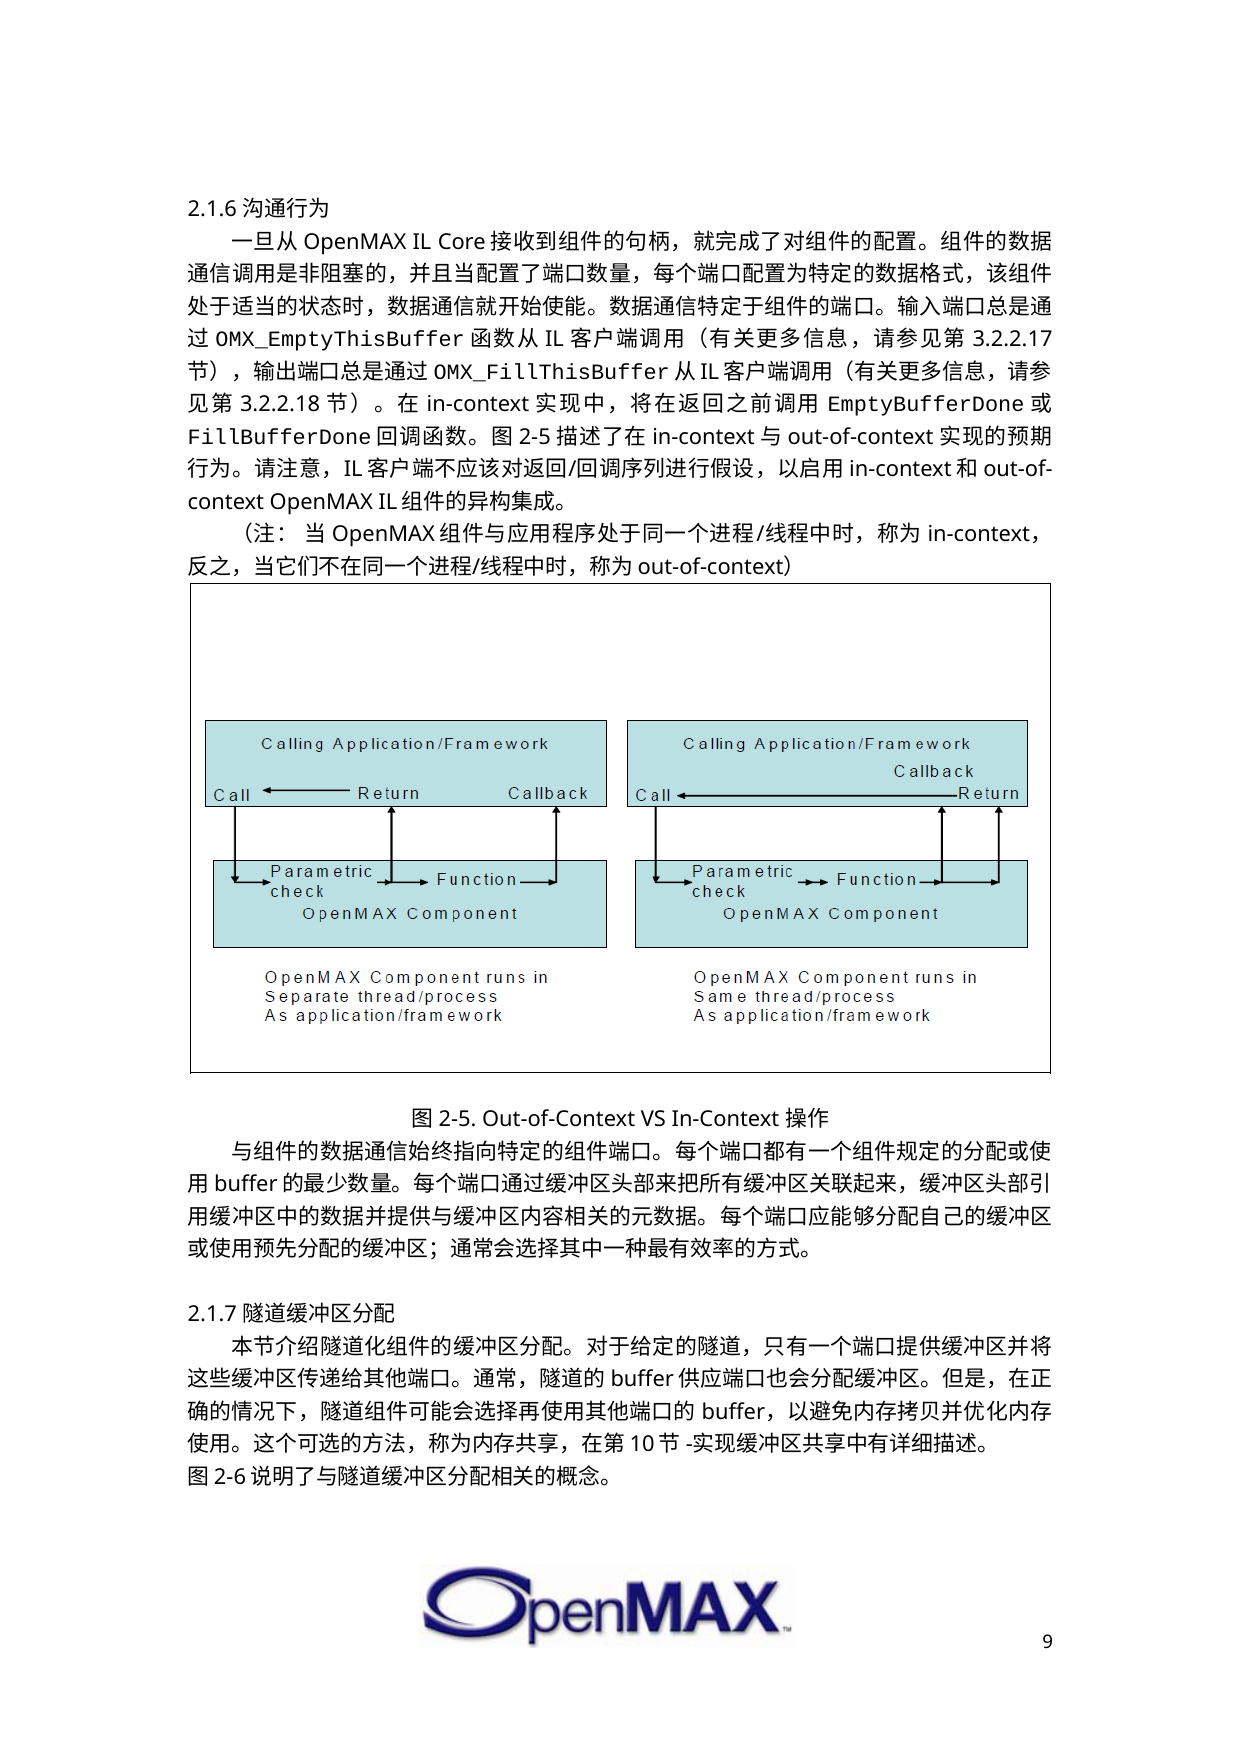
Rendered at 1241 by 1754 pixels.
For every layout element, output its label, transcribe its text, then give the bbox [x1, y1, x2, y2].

text 一旦从OpenMAX IL Core接收到组件的句柄，就完成了对组件的配置。组件的数据通信调用是非阻塞的，并且当配置了端口数量，每个端口配置为特定的数据格式，该组件处于适当的状态时，数据通信就开始使能。数据通信特定于组件的端口。输入端口总是通过OMX_EmptyThisBuffer函数从IL客户端调用（有关更多信息，请参见第3.2.2.17节），输出端口总是通过OMX_FillThisBuffer从IL客户端调用（有关更多信息，请参见第3.2.2.18节）。在in-context实现中，将在返回之前调用EmptyBufferDone或FillBufferDone回调函数。图2-5描述了在in-context与out-of-context实现的预期行为。请注意，IL客户端不应该对返回/回调序列进行假设，以启用in-context和out-of-context OpenMAX IL组件的异构集成。 [187, 223, 1053, 516]
text 与组件的数据通信始终指向特定的组件端口。每个端口都有一个组件规定的分配或使用buffer的最少数量。每个端口通过缓冲区头部来把所有缓冲区关联起来，缓冲区头部引用缓冲区中的数据并提供与缓冲区内容相关的元数据。每个端口应能够分配自己的缓冲区或使用预先分配的缓冲区；通常会选择其中一种最有效率的方式。 [187, 1133, 1053, 1263]
text 2.1.7 隧道缓冲区分配 [187, 1296, 1053, 1328]
text 本节介绍隧道化组件的缓冲区分配。对于给定的隧道，只有一个端口提供缓冲区并将这些缓冲区传递给其他端口。通常，隧道的buffer供应端口也会分配缓冲区。但是，在正确的情况下，隧道组件可能会选择再使用其他端口的buffer，以避免内存拷贝并优化内存使用。这个可选的方法，称为内存共享，在第10节 -实现缓冲区共享中有详细描述。 [187, 1328, 1053, 1458]
text （注： 当OpenMAX组件与应用程序处于同一个进程/线程中时，称为in-context，反之，当它们不在同一个进程/线程中时，称为out-of-context） [187, 516, 1053, 581]
text 图 2-5. Out-of-Context VS In-Context 操作 [187, 1101, 1053, 1133]
picture [187, 581, 1053, 1075]
text 2.1.6 沟通行为 [187, 191, 1053, 223]
text 图2-6说明了与隧道缓冲区分配相关的概念。 [187, 1458, 1053, 1491]
